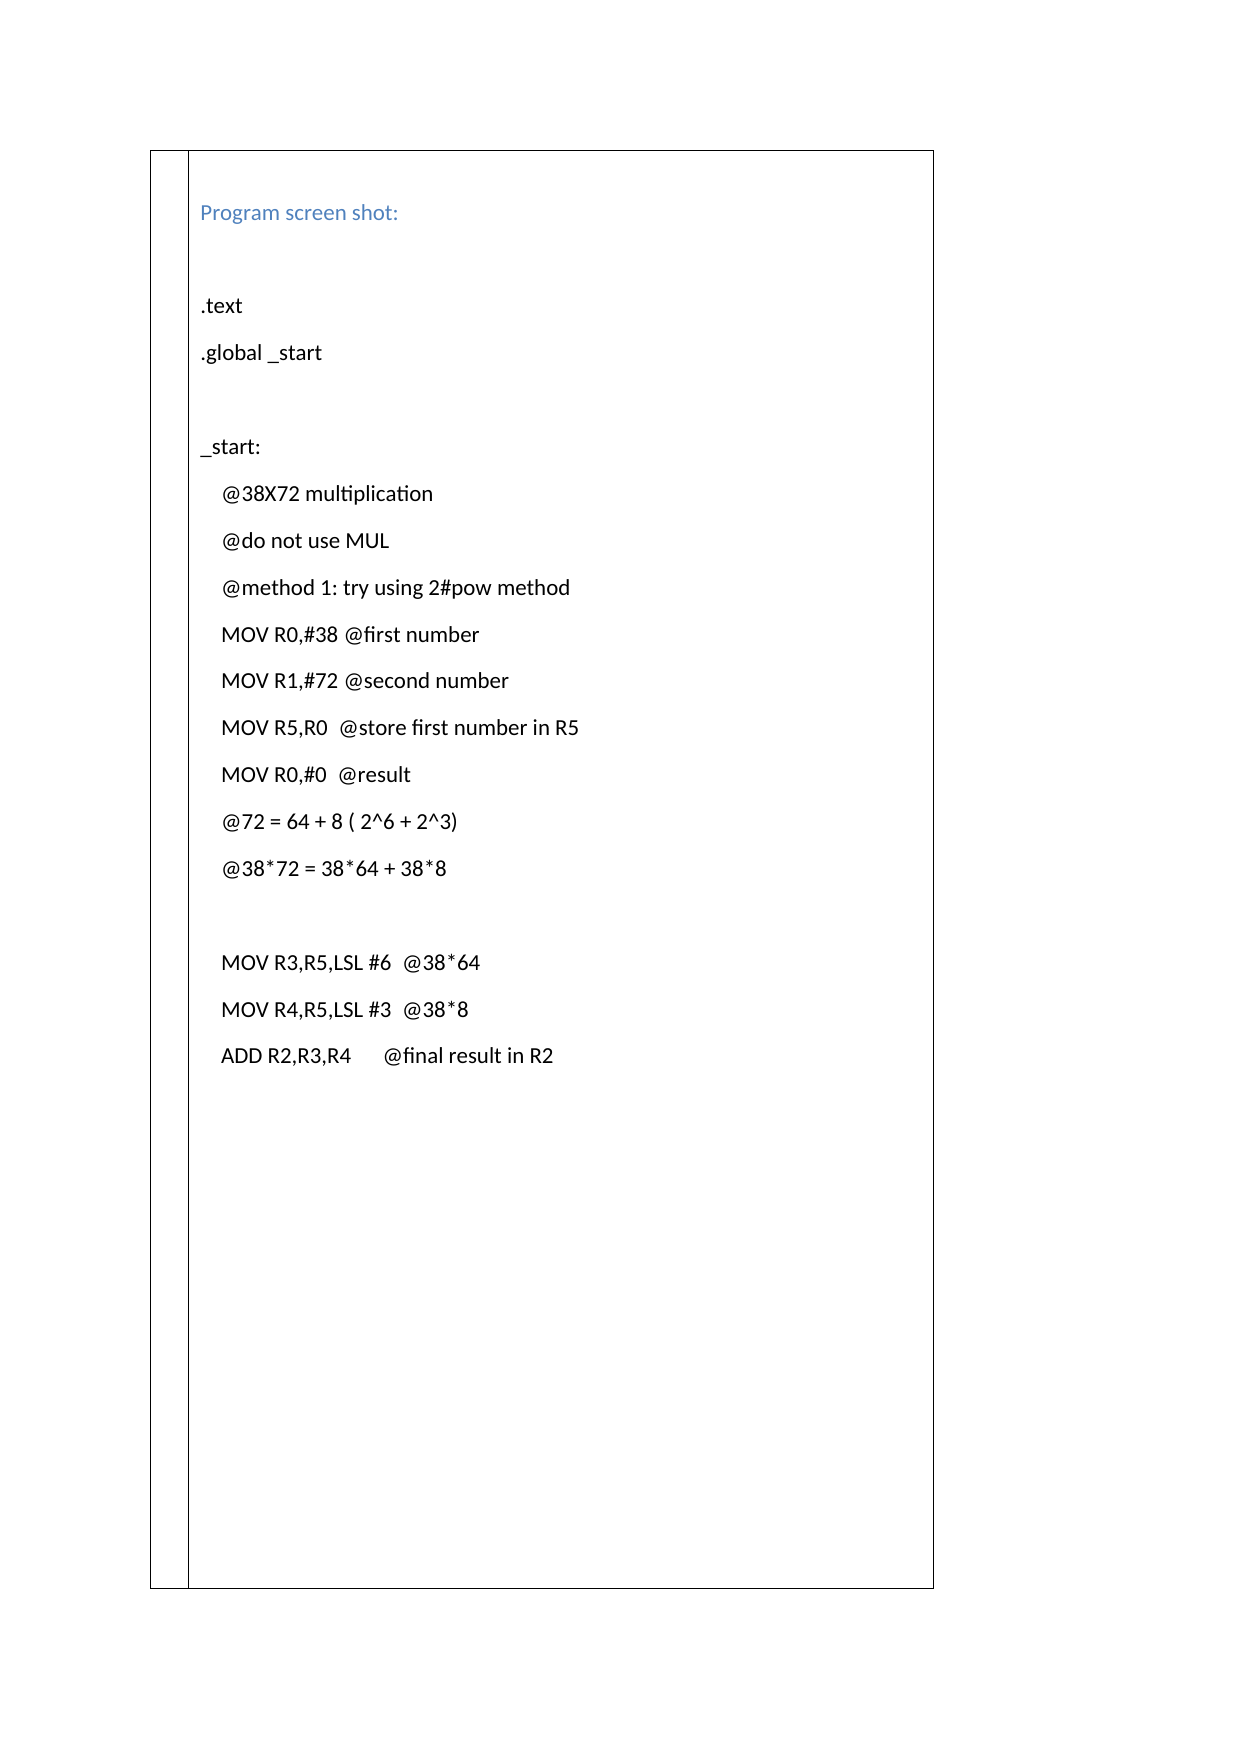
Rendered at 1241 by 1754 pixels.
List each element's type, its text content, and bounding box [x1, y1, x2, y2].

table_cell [189, 151, 933, 1587]
table_cell 6 [151, 151, 188, 1587]
